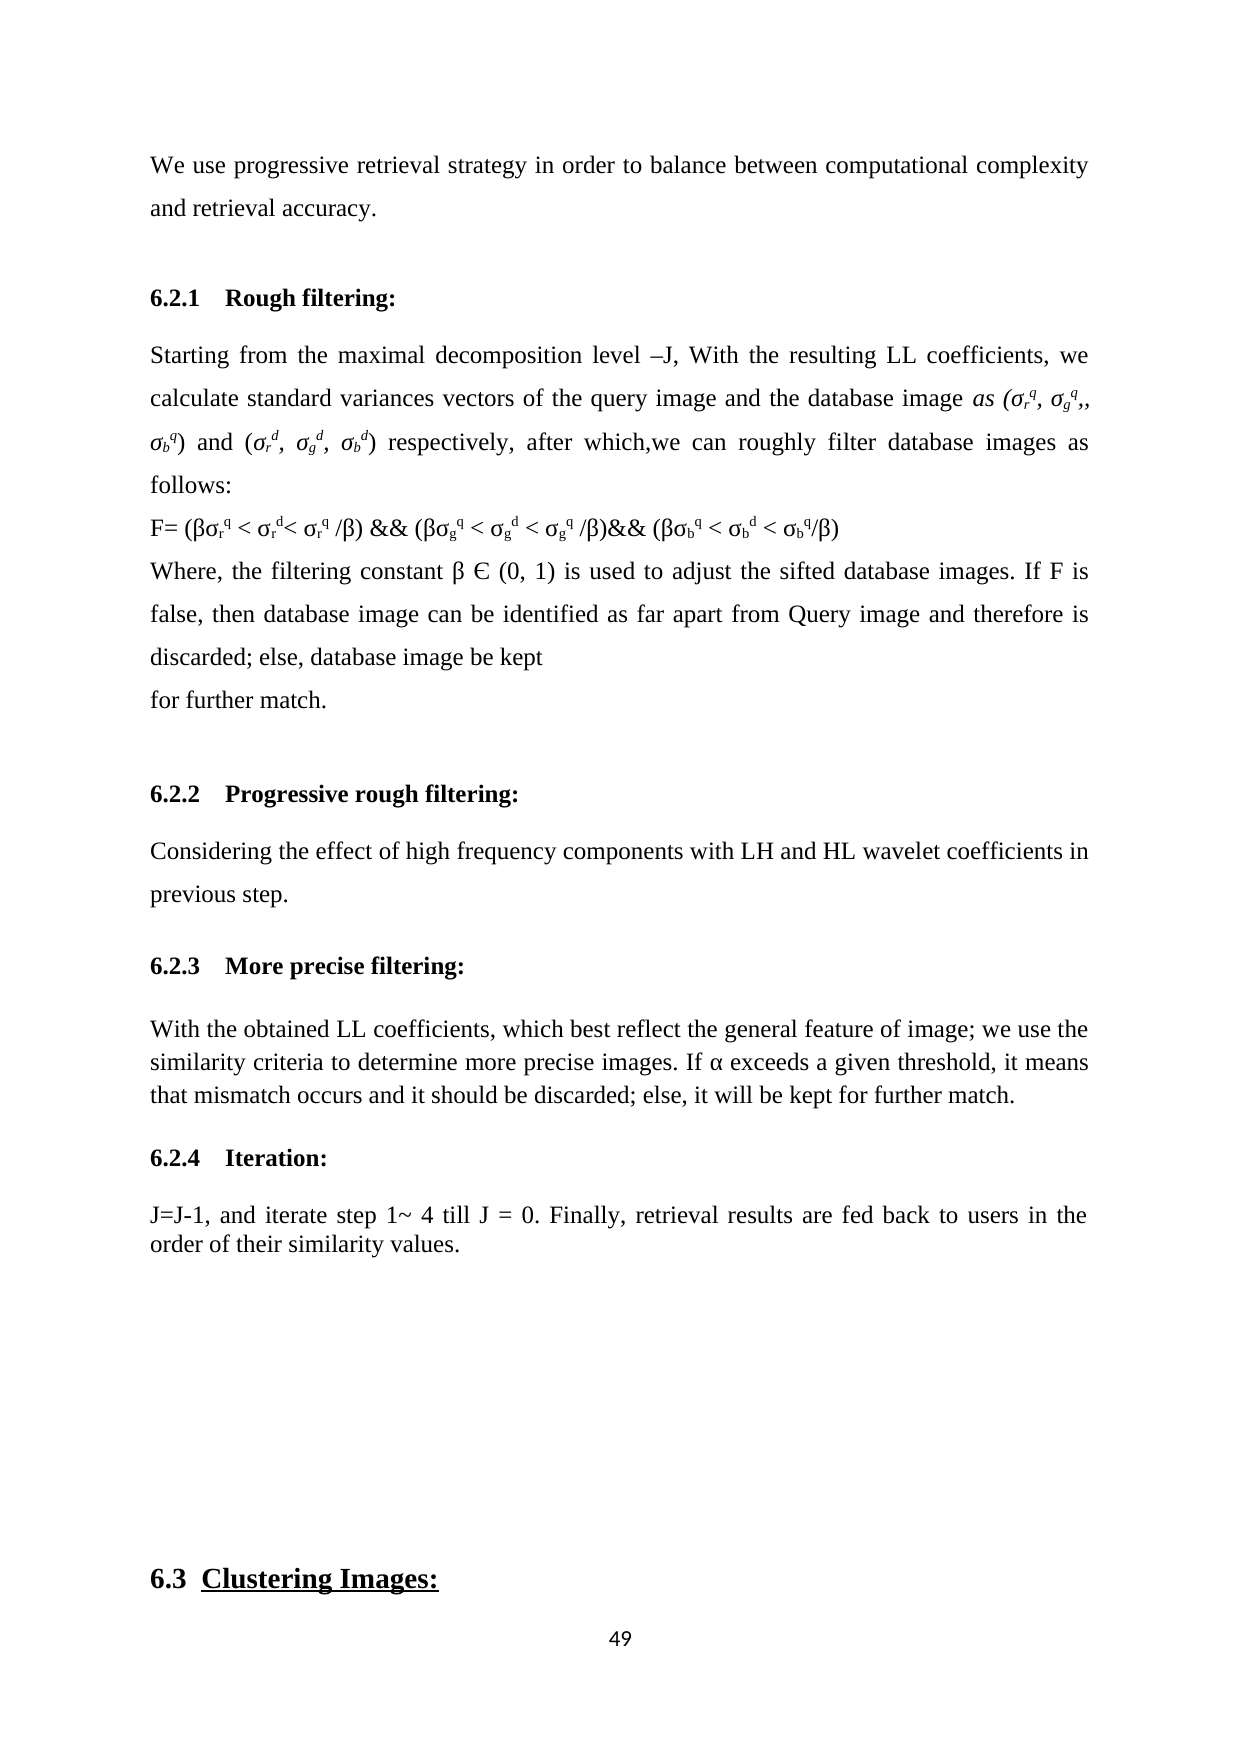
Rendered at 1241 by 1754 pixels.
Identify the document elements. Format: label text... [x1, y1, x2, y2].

list More precise filtering: [150, 951, 1090, 980]
text F= (βσrq < σrd< σrq /β) && (βσgq < σgd < σgq /β)&& (βσbq < σbd < σbq/β) [150, 513, 1090, 542]
text Where, the filtering constant β Є (0, 1) is used to adjust the sifted database images. If F is false, then database image can be identified as far apart from Query image and therefore is discarded; else, database image be kept [150, 556, 1090, 671]
list Iteration: [150, 1143, 1090, 1172]
text J=J-1, and iterate step 1~ 4 till J = 0. Finally, retrieval results are fed back to users in the order of their similarity values. [150, 1200, 1090, 1258]
list Rough filtering: [150, 283, 1090, 312]
text We use progressive retrieval strategy in order to balance between computational complexity and retrieval accuracy. [150, 150, 1090, 222]
list With the obtained LL coefficients, which best reflect the general feature of image; we use the similarity criteria to determine more precise images. If α exceeds a given threshold, it means that mismatch occurs and it should be discarded; else, it will be kept for further match. [150, 1014, 1090, 1108]
list Progressive rough filtering: [150, 779, 1090, 808]
text for further match. [150, 685, 1090, 714]
text Starting from the maximal decomposition level –J, With the resulting LL coefficients, we calculate standard variances vectors of the query image and the database image as (σrq, σgq,, σbq) and (σrd, σgd, σbd) respectively, after which,we can roughly filter database images as follows: [150, 340, 1090, 498]
text Considering the effect of high frequency components with LH and HL wavelet coefficients in previous step. [150, 836, 1090, 908]
text 6.3 Clustering Images: [150, 1561, 1090, 1595]
